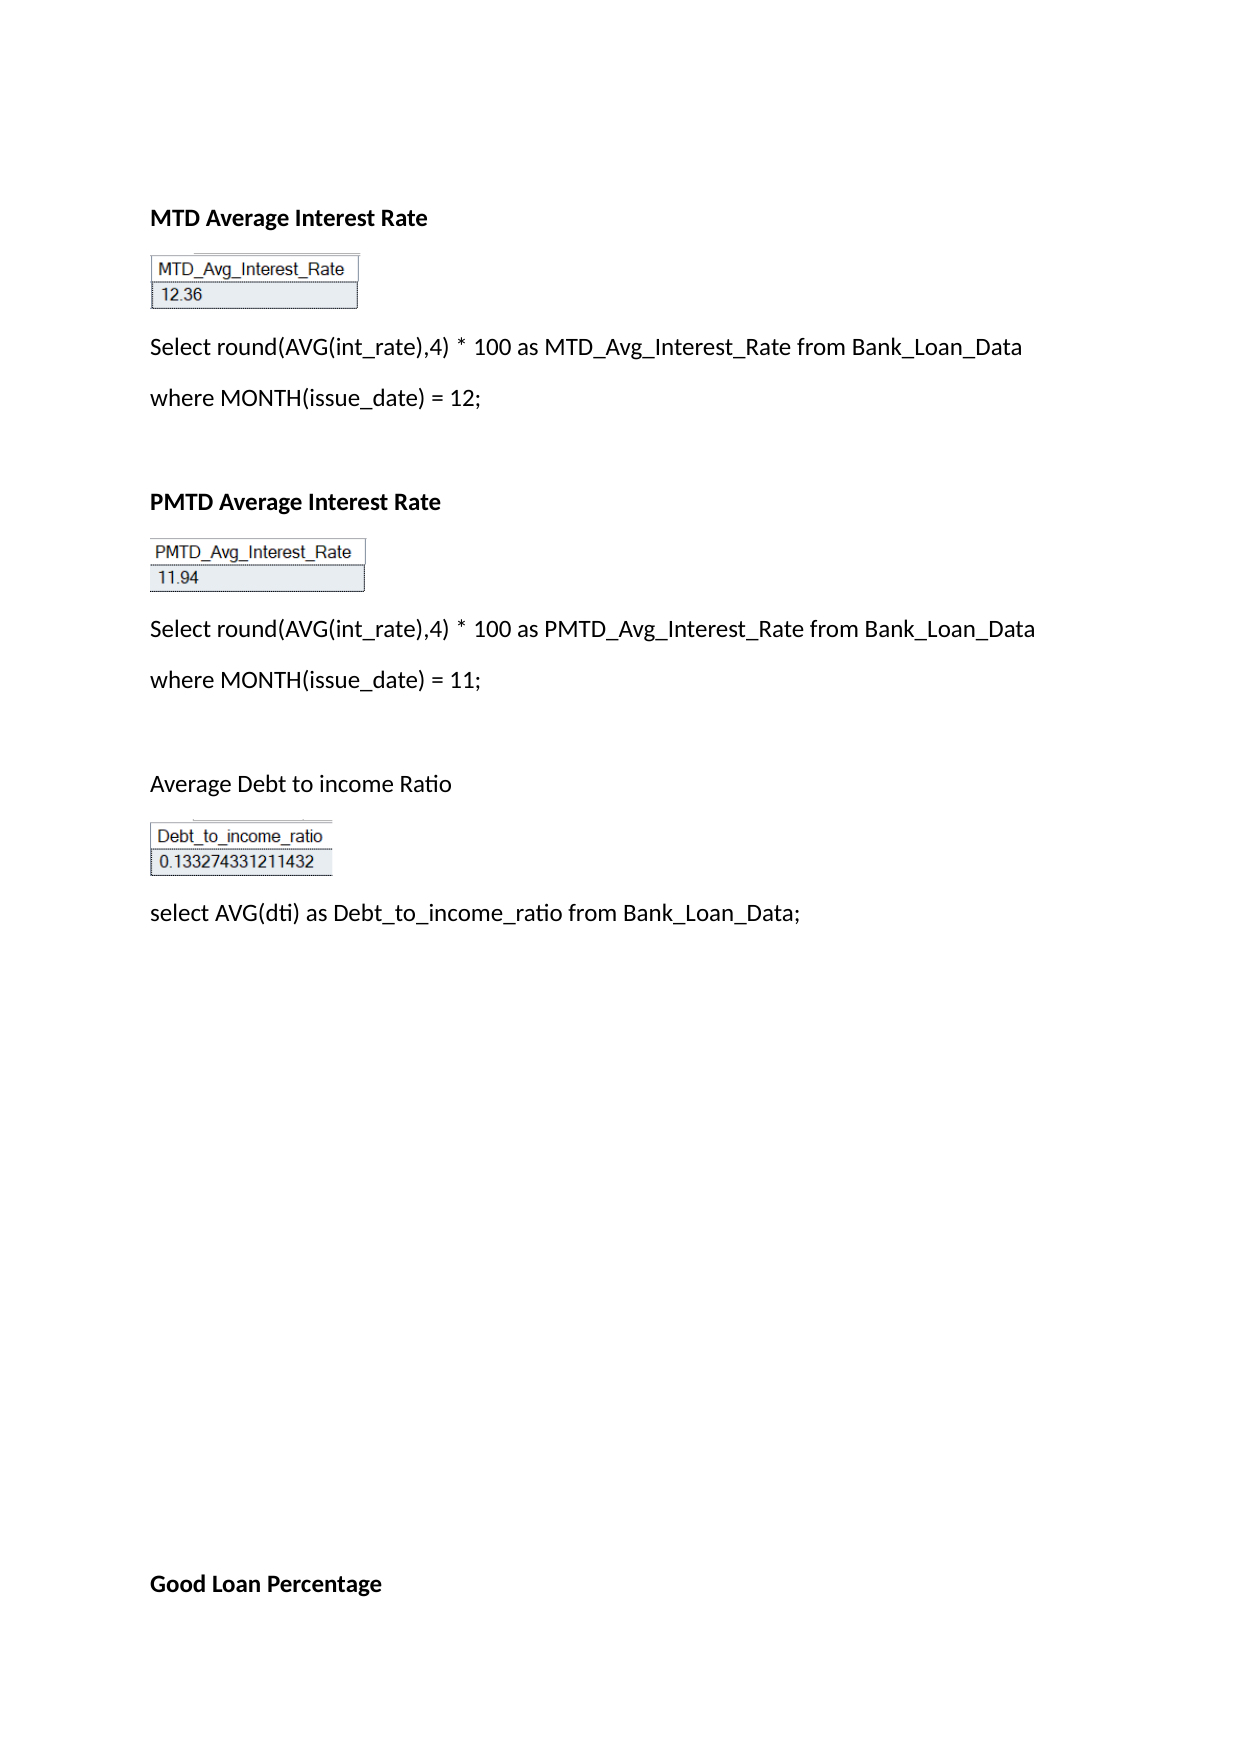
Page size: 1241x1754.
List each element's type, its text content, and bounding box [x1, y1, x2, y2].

picture [150, 819, 333, 876]
picture [150, 253, 361, 310]
text MTD Average Interest Rate [150, 202, 1090, 232]
text where MONTH(issue_date) = 11; [150, 664, 1090, 695]
text where MONTH(issue_date) = 12; [150, 382, 1090, 413]
text Select round(AVG(int_rate),4) * 100 as MTD_Avg_Interest_Rate from Bank_Loan_Data [150, 331, 1090, 361]
text Select round(AVG(int_rate),4) * 100 as PMTD_Avg_Interest_Rate from Bank_Loan_Data [150, 613, 1090, 643]
picture [150, 537, 367, 592]
text Average Debt to income Ratio [150, 768, 1090, 798]
text Good Loan Percentage [150, 1568, 1090, 1599]
text select AVG(dti) as Debt_to_income_ratio from Bank_Loan_Data; [150, 897, 1090, 927]
text PMTD Average Interest Rate [150, 486, 1090, 516]
